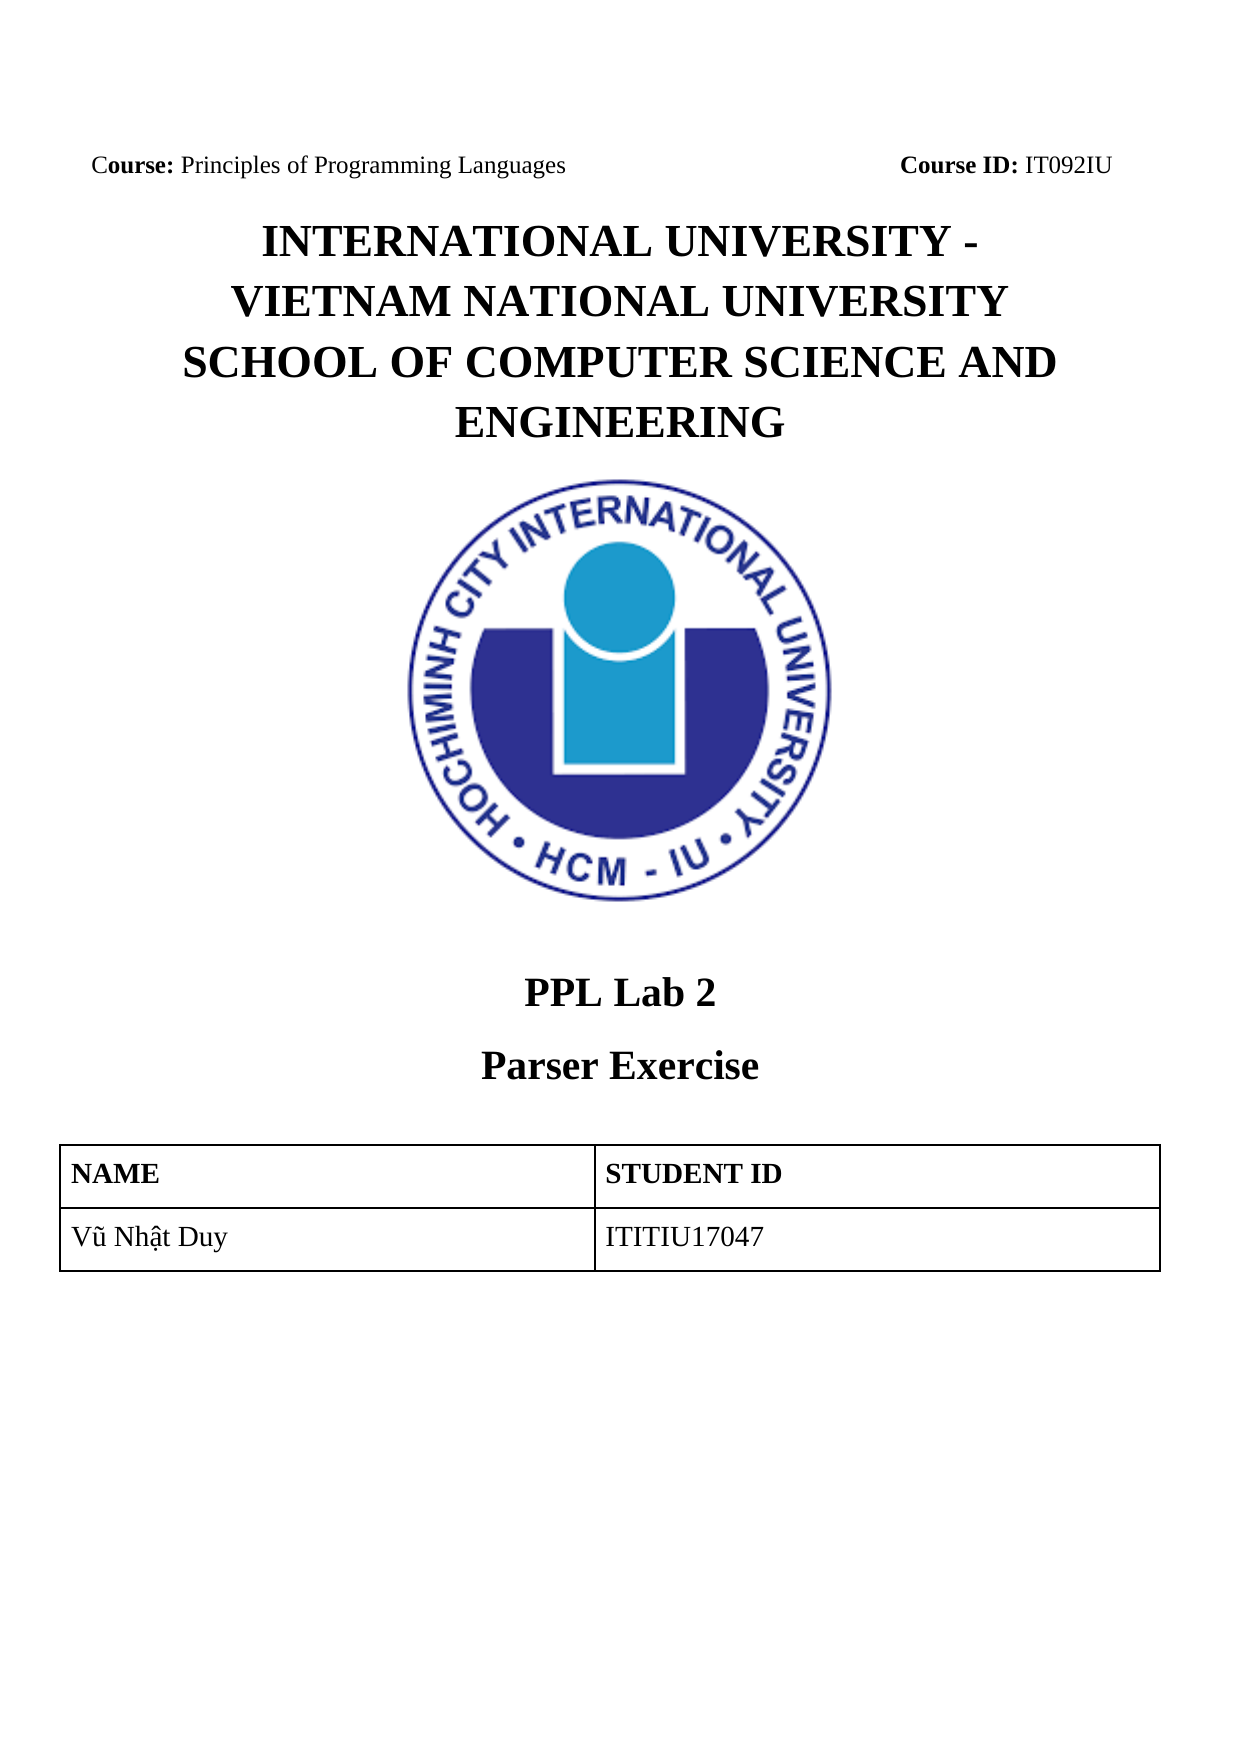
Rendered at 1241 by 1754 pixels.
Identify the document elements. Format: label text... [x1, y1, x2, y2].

text INTERNATIONAL UNIVERSITY - VIETNAM NATIONAL UNIVERSITY [150, 213, 1090, 326]
table_header NAME [61, 1146, 594, 1207]
text SCHOOL OF COMPUTER SCIENCE AND ENGINEERING [150, 334, 1090, 447]
table_cell Vũ Nhật Duy [61, 1209, 594, 1270]
table_header STUDENT ID [596, 1146, 1159, 1207]
picture [394, 467, 846, 916]
text Course: Principles of Programming Languages Course ID: IT092IU [91, 150, 1153, 179]
table_cell ITITIU17047 [596, 1209, 1159, 1270]
subtitle Parser Exercise [150, 1041, 1090, 1088]
